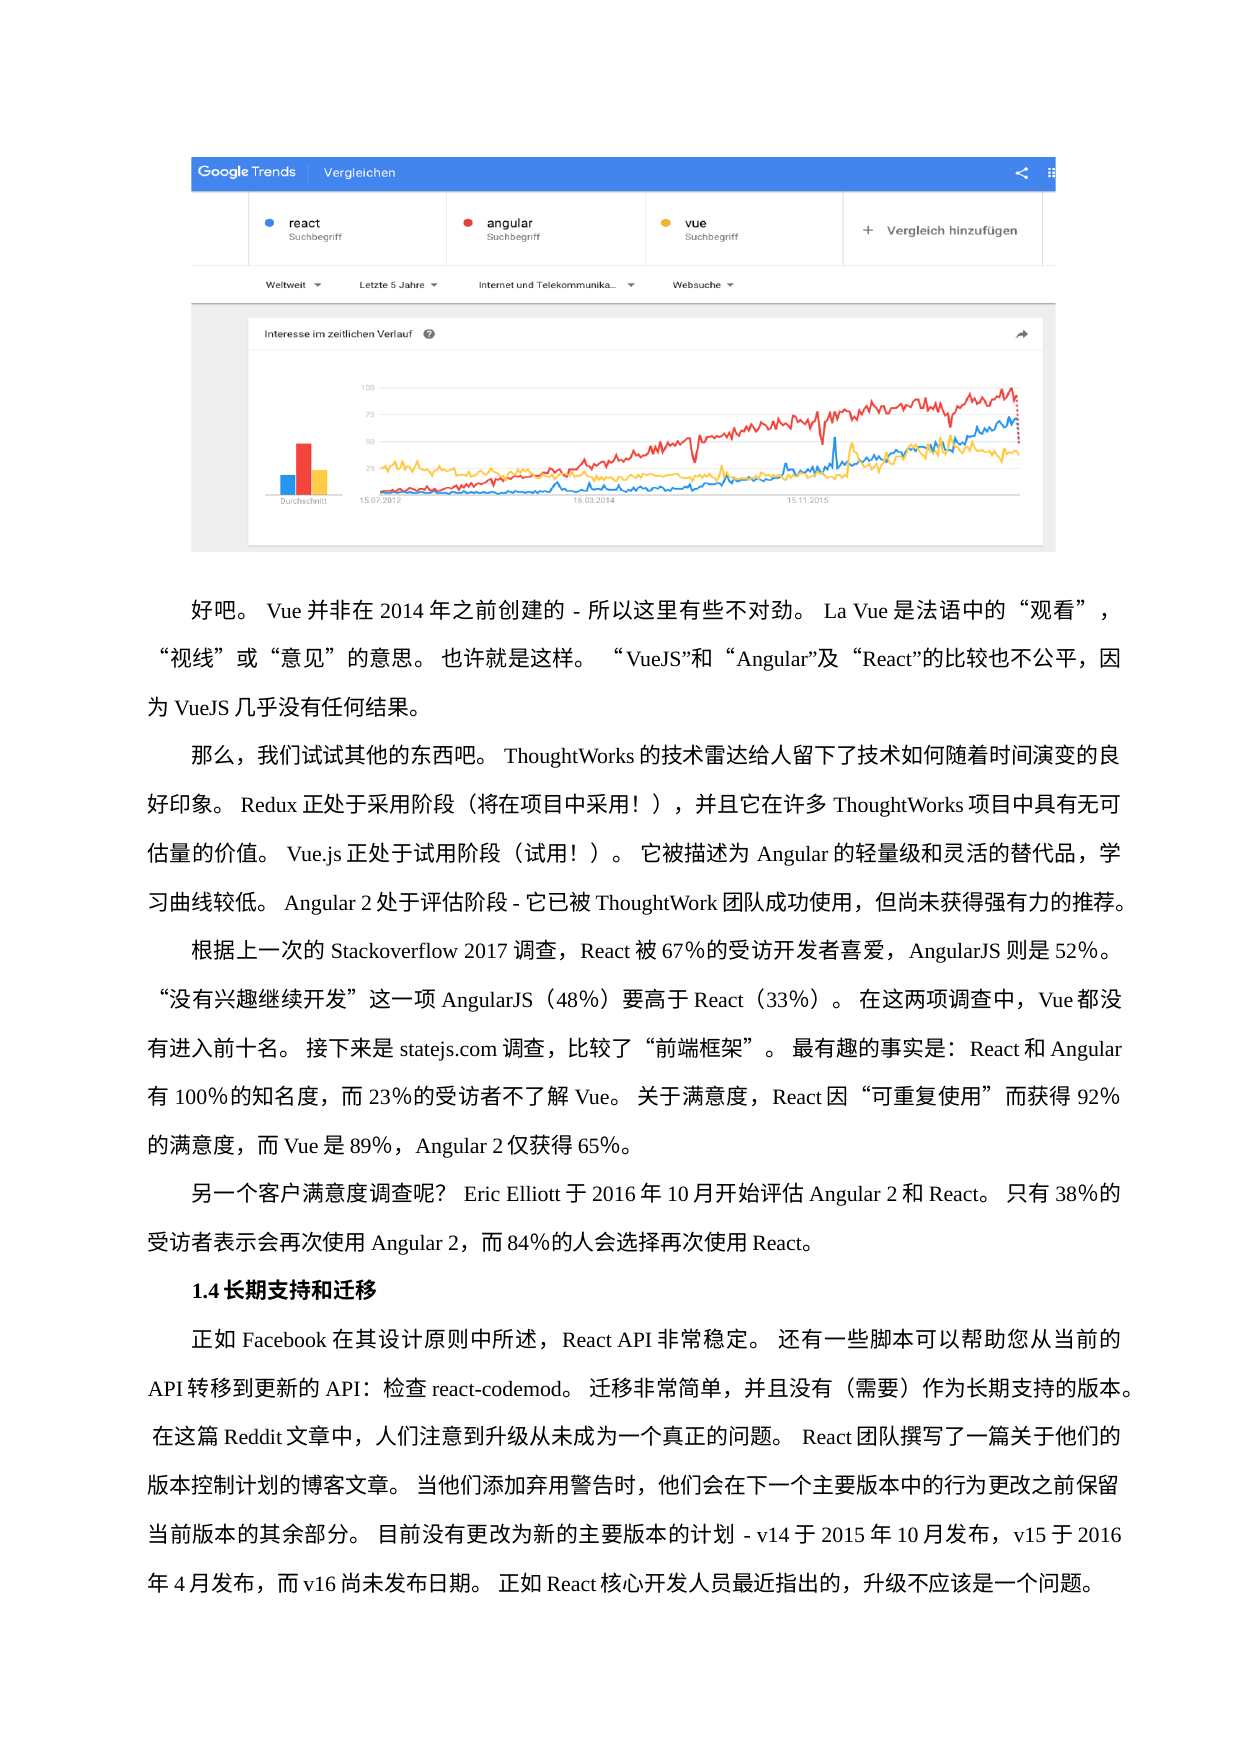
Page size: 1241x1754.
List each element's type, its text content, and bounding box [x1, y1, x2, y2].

text 正如Facebook在其设计原则中所述，React API非常稳定。 还有一些脚本可以帮助您从当前的API转移到更新的API：检查react-codemod。 迁移非常简单，并且没有（需要）作为长期支持的版本。 在这篇Reddit文章中，人们注意到升级从未成为一个真正的问题。 React团队撰写了一篇关于他们的版本控制计划的博客文章。 当他们添加弃用警告时，他们会在下一个主要版本中的行为更改之前保留当前版本的其余部分。 目前没有更改为新的主要版本的计划 - v14于2015年10月发布，v15于2016年4月发布，而v16尚未发布日期。 正如React核心开发人员最近指出的，升级不应该是一个问题。 [148, 1321, 1122, 1598]
text 那么，我们试试其他的东西吧。 ThoughtWorks的技术雷达给人留下了技术如何随着时间演变的良好印象。 Redux正处于采用阶段（将在项目中采用！），并且它在许多ThoughtWorks项目中具有无可估量的价值。 Vue.js正处于试用阶段（试用！）。 它被描述为Angular的轻量级和灵活的替代品，学习曲线较低。 Angular 2处于评估阶段 - 它已被ThoughtWork团队成功使用，但尚未获得强有力的推荐。 [148, 738, 1122, 917]
text 另一个客户满意度调查呢？ Eric Elliott于2016年10月开始评估Angular 2和React。 只有38％的受访者表示会再次使用Angular 2，而84％的人会选择再次使用React。 [148, 1176, 1122, 1257]
text 好吧。 Vue并非在2014年之前创建的 - 所以这里有些不对劲。 La Vue是法语中的“观看”，“视线”或“意见”的意思。 也许就是这样。 “VueJS”和“Angular”及“React”的比较也不公平，因为VueJS几乎没有任何结果。 [148, 592, 1122, 722]
picture [191, 157, 1056, 552]
text 1.4长期支持和迁移 [148, 1273, 1122, 1306]
text 根据上一次的Stackoverflow 2017调查，React被67％的受访开发者喜爱，AngularJS则是52％。 “没有兴趣继续开发”这一项AngularJS（48％）要高于React（33％）。 在这两项调查中，Vue都没有进入前十名。 接下来是statejs.com调查，比较了“前端框架”。 最有趣的事实是：React和Angular有100％的知名度，而23％的受访者不了解Vue。 关于满意度，React因“可重复使用”而获得92％的满意度，而Vue是 89％，Angular 2仅获得65％。 [148, 933, 1122, 1160]
